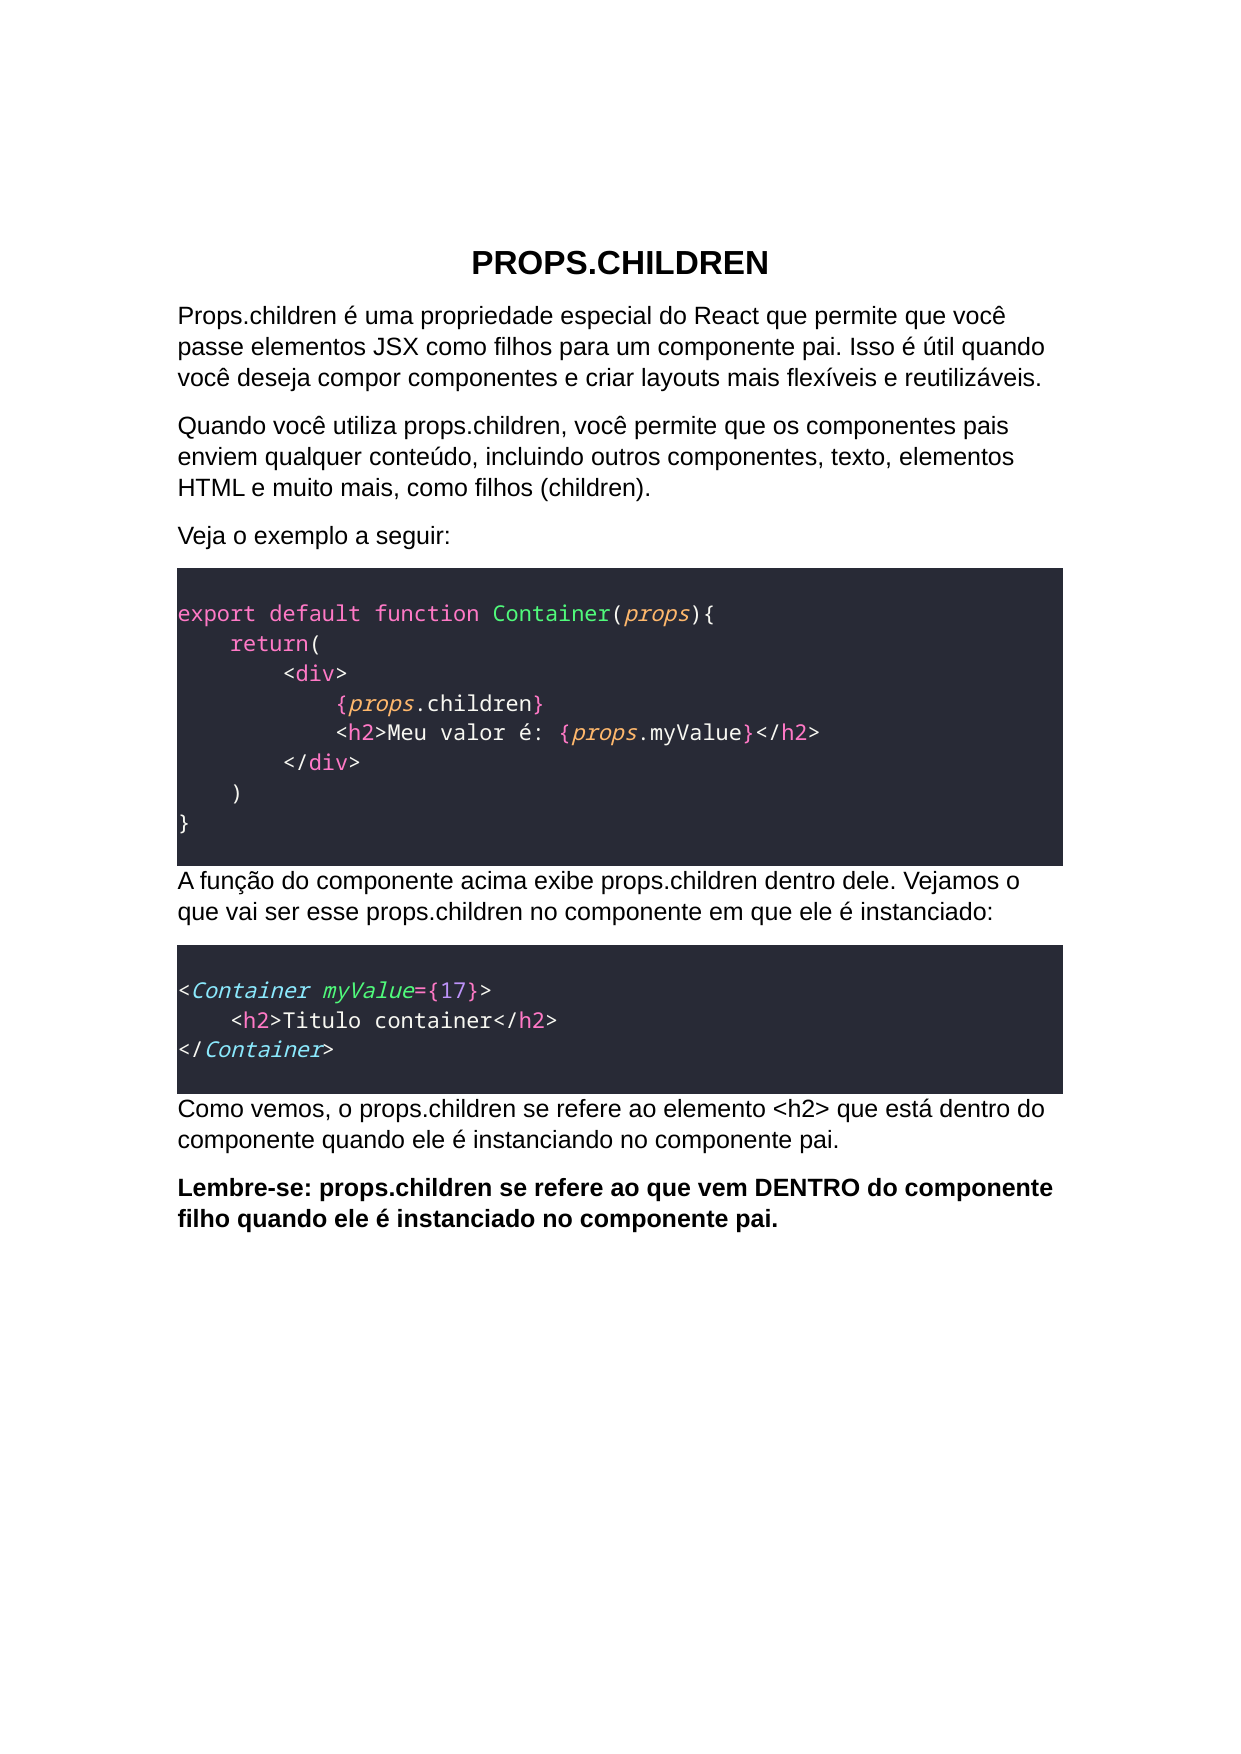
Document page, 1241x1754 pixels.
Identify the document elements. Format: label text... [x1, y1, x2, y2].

text export default function Container(props){ [177, 598, 1063, 628]
text Lembre-se: props.children se refere ao que vem DENTRO do componente filho quando ele é instanciado no componente pai. [177, 1173, 1063, 1233]
text {props.children} [177, 688, 1063, 717]
text PROPS.CHILDREN [177, 243, 1063, 281]
text </div> [177, 747, 1063, 777]
text Como vemos, o props.children se refere ao elemento <h2> que está dentro do componente quando ele é instanciando no componente pai. [177, 1094, 1063, 1154]
text <h2>Titulo container</h2> [177, 1005, 1063, 1034]
text Quando você utiliza props.children, você permite que os componentes pais enviem qualquer conteúdo, incluindo outros componentes, texto, elementos HTML e muito mais, como filhos (children). [177, 411, 1063, 502]
text Veja o exemplo a seguir: [177, 521, 1063, 549]
text A função do componente acima exibe props.children dentro dele. Vejamos o que vai ser esse props.children no componente em que ele é instanciado: [177, 866, 1063, 926]
text </Container> [177, 1034, 1063, 1064]
text Props.children é uma propriedade especial do React que permite que você passe elementos JSX como filhos para um componente pai. Isso é útil quando você deseja compor componentes e criar layouts mais flexíveis e reutilizáveis. [177, 301, 1063, 392]
text <Container myValue={17}> [177, 975, 1063, 1005]
text <div> [177, 658, 1063, 688]
text return( [177, 628, 1063, 658]
text <h2>Meu valor é: {props.myValue}</h2> [177, 717, 1063, 747]
text ) [177, 777, 1063, 807]
text } [177, 807, 1063, 837]
